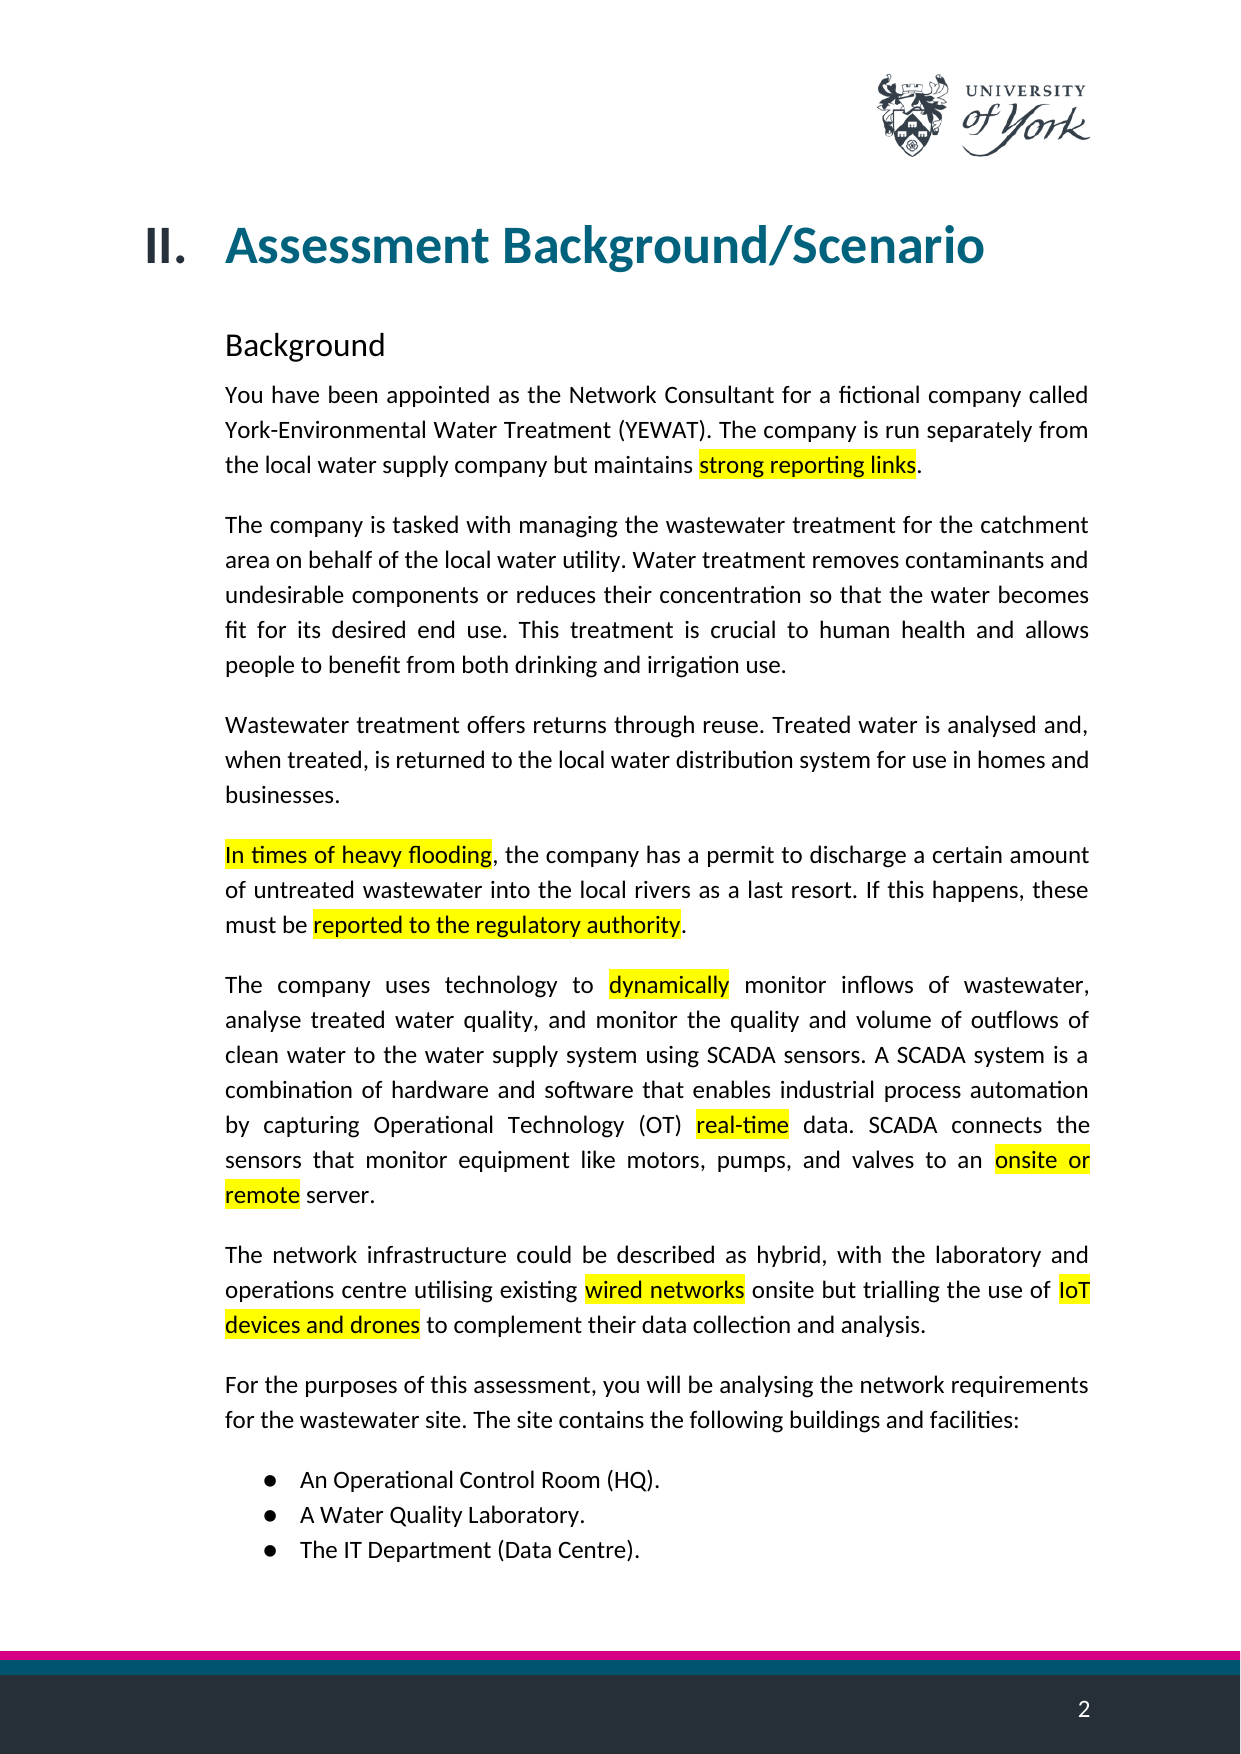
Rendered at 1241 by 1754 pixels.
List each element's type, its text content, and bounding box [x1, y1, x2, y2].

text The network infrastructure could be described as hybrid, with the laboratory and operations centre utilising existing wired networks onsite but trialling the use of IoT devices and drones to complement their data collection and analysis. [225, 1239, 1090, 1339]
text The company is tasked with managing the wastewater treatment for the catchment area on behalf of the local water utility. Water treatment removes contaminants and undesirable components or reduces their concentration so that the water becomes fit for its desired end use. This treatment is crucial to human health and allows people to benefit from both drinking and irrigation use. [225, 509, 1090, 679]
picture [0, 1651, 1241, 1659]
text The company uses technology to dynamically monitor inflows of wastewater, analyse treated water quality, and monitor the quality and volume of outflows of clean water to the water supply system using SCADA sensors. A SCADA system is a combination of hardware and software that enables industrial process automation by capturing Operational Technology (OT) real-time data. SCADA connects the sensors that monitor equipment like motors, pumps, and valves to an onsite or remote server. [225, 969, 1090, 1209]
text Wastewater treatment offers returns through reuse. Treated water is analysed and, when treated, is returned to the local water distribution system for use in homes and businesses. [225, 709, 1090, 809]
text For the purposes of this assessment, you will be analysing the network requirements for the wastewater site. The site contains the following buildings and facilities: [225, 1369, 1090, 1434]
text In times of heavy flooding, the company has a permit to discharge a certain amount of untreated wastewater into the local rivers as a last resort. If this happens, these must be reported to the regulatory authority. [225, 839, 1090, 939]
picture [876, 73, 1091, 157]
list A Water Quality Laboratory. [262, 1499, 1090, 1529]
subtitle Assessment Background/Scenario [187, 210, 1090, 277]
list An Operational Control Room (HQ). [262, 1464, 1090, 1494]
text You have been appointed as the Network Consultant for a fictional company called York-Environmental Water Treatment (YEWAT). The company is run separately from the local water supply company but maintains strong reporting links. [225, 379, 1090, 479]
picture [0, 1676, 1241, 1754]
subtitle Background [225, 324, 1090, 365]
list The IT Department (Data Centre). [262, 1534, 1090, 1564]
